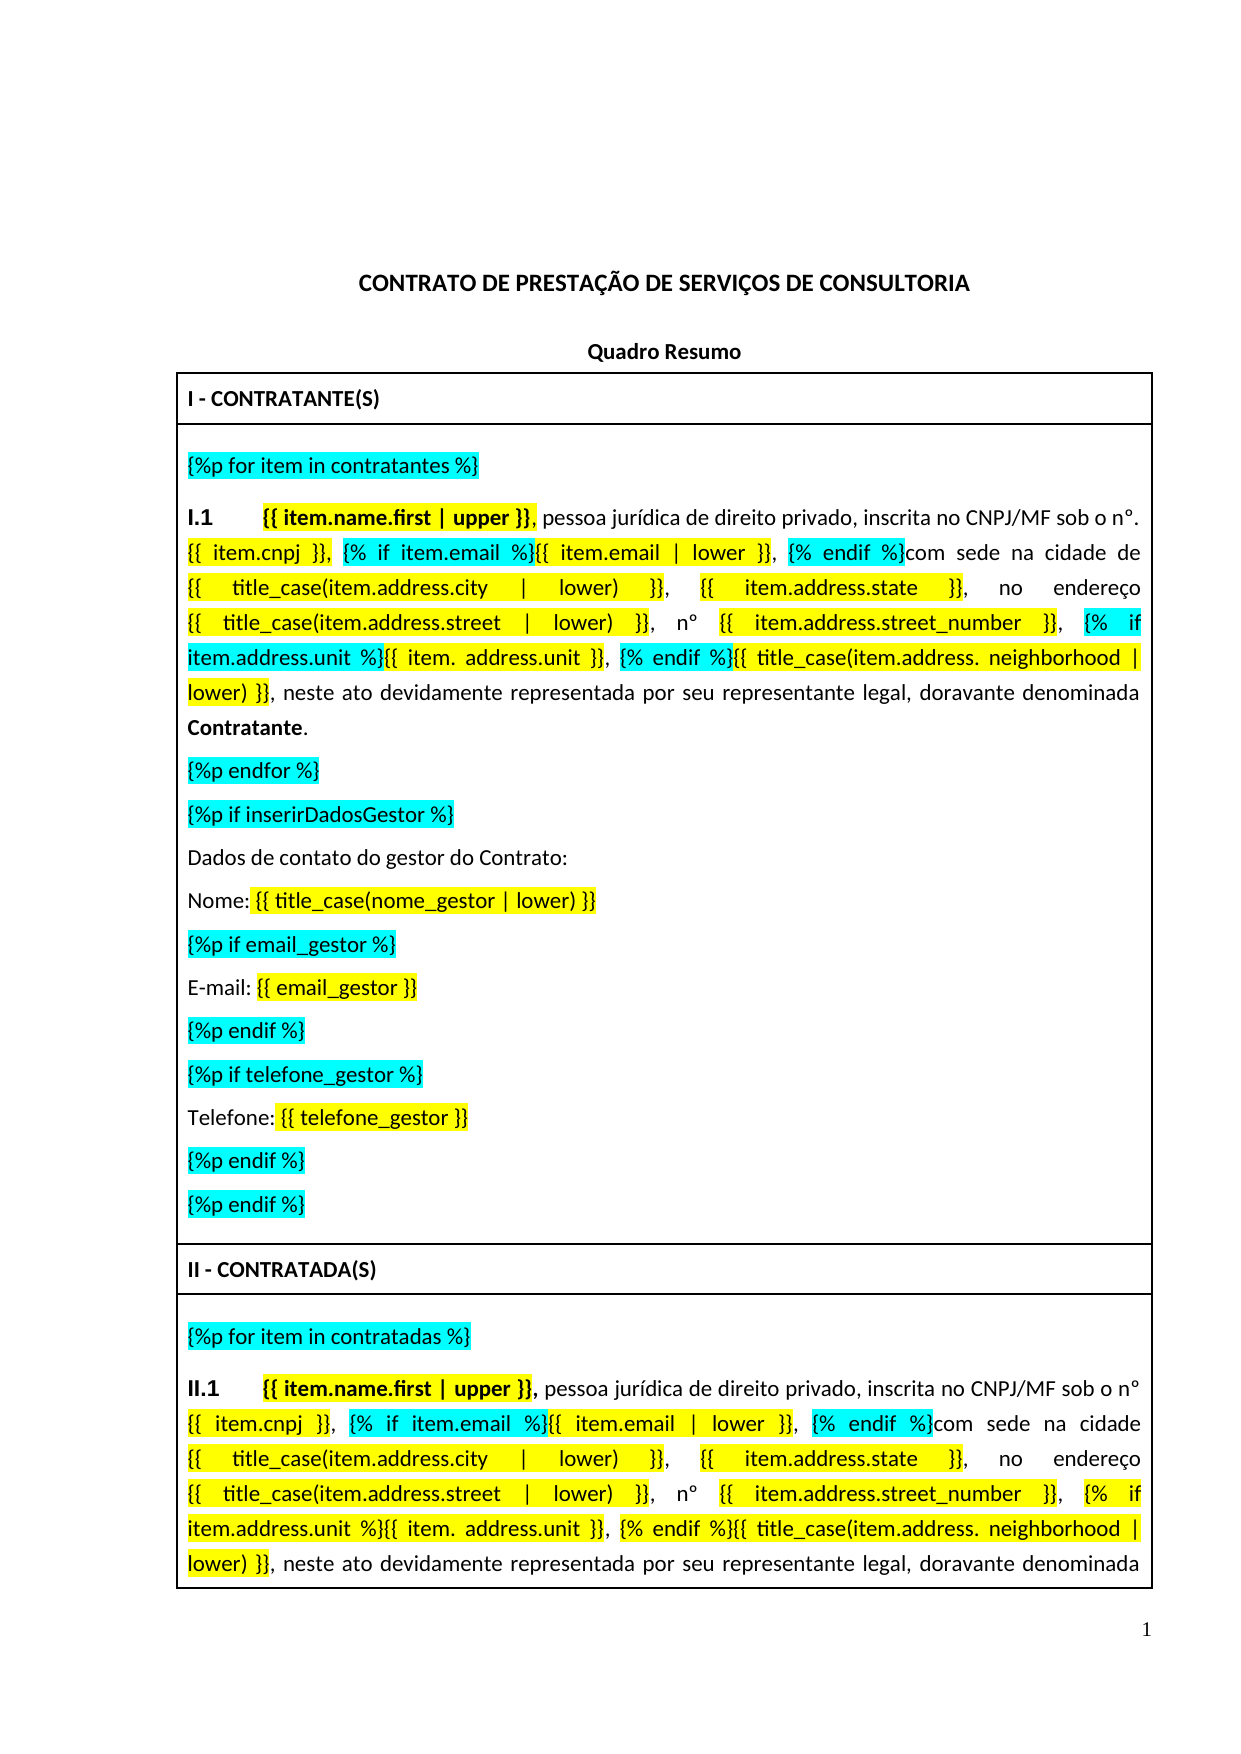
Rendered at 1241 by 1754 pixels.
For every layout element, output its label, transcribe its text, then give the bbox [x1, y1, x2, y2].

table_cell {%p for item in contratantes %} {{ item.name.first | upper }}, pessoa jurídica de direito privado, inscrita no CNPJ/MF sob o nº. {{ item.cnpj }}, {% if item.email %}{{ item.email | lower }}, {% endif %}com sede na cidade de {{ title_case(item.address.city | lower) }}, {{ item.address.state }}, no endereço {{ title_case(item.address.street | lower) }}, nº {{ item.address.street_number }}, {% if item.address.unit %}{{ item. address.unit }}, {% endif %}{{ title_case(item.address. neighborhood | lower) }}, neste ato devidamente representada por seu representante legal, doravante denominada Contratante. {%p endfor %} {%p if inserirDadosGestor %} Dados de contato do gestor do Contrato: Nome: {{ title_case(nome_gestor | lower) }} {%p if email_gestor %} E-mail: {{ email_gestor }} {%p endif %} {%p if telefone_gestor %} Telefone: {{ telefone_gestor }} {%p endif %} {%p endif %} [178, 425, 1151, 1242]
table_cell II - CONTRATADA(S) [178, 1245, 1151, 1293]
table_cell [178, 1295, 1151, 1587]
table_header I - CONTRATANTE(S) [178, 374, 1151, 422]
text Quadro Resumo [177, 337, 1152, 365]
text CONTRATO DE PRESTAÇÃO DE SERVIÇOS DE CONSULTORIA [177, 267, 1152, 298]
